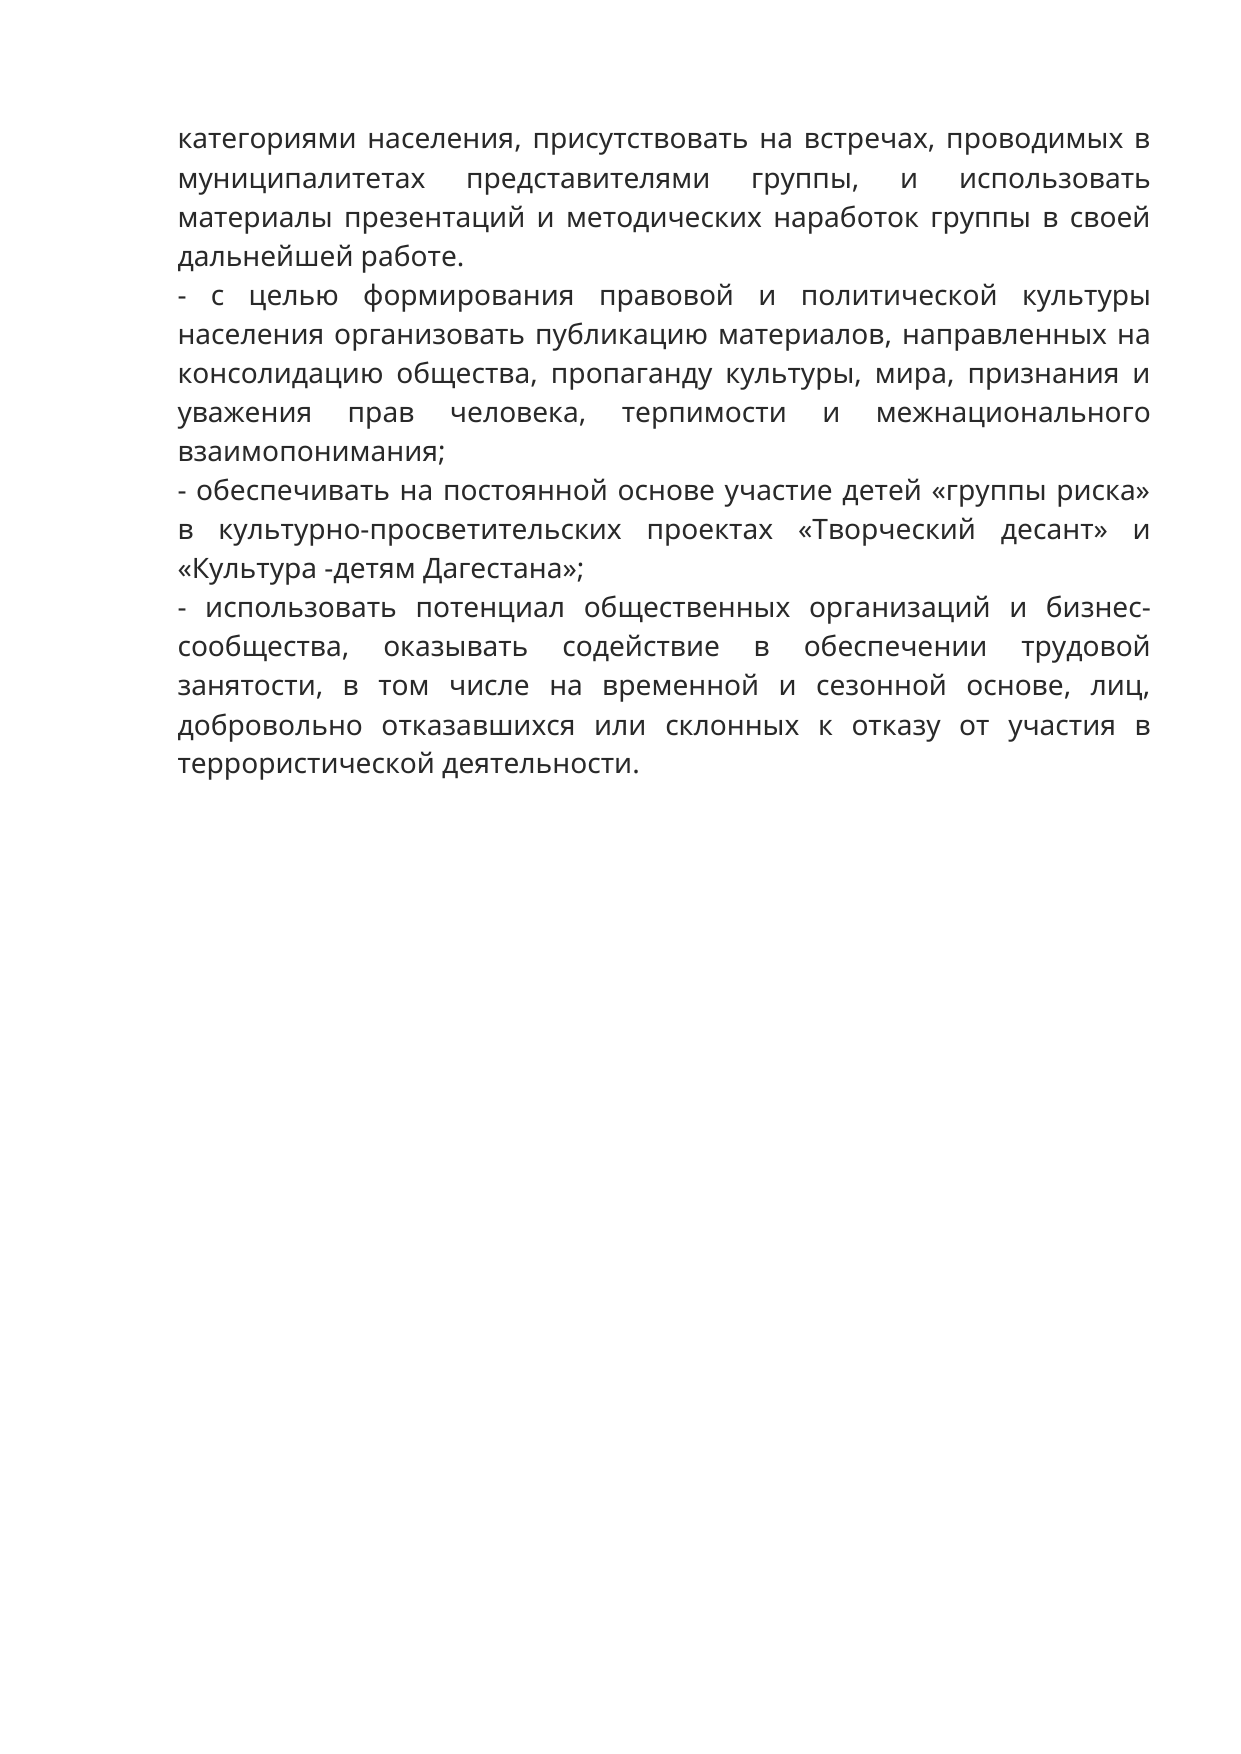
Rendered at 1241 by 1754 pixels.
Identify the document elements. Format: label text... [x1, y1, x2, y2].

text - с целью формирования правовой и политической культуры населения организовать публикацию материалов, направленных на консолидацию общества, пропаганду культуры, мира, признания и уважения прав человека, терпимости и межнационального взаимопонимания; [177, 274, 1152, 470]
text - использовать потенциал общественных организаций и бизнес-сообщества, оказывать содействие в обеспечении трудовой занятости, в том числе на временной и сезонной основе, лиц, добровольно отказавшихся или склонных к отказу от участия в террористической деятельности. [177, 587, 1152, 782]
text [177, 118, 1152, 274]
text - обеспечивать на постоянной основе участие детей «группы риска» в культурно-просветительских проектах «Творческий десант» и «Культура -детям Дагестана»; [177, 470, 1152, 587]
